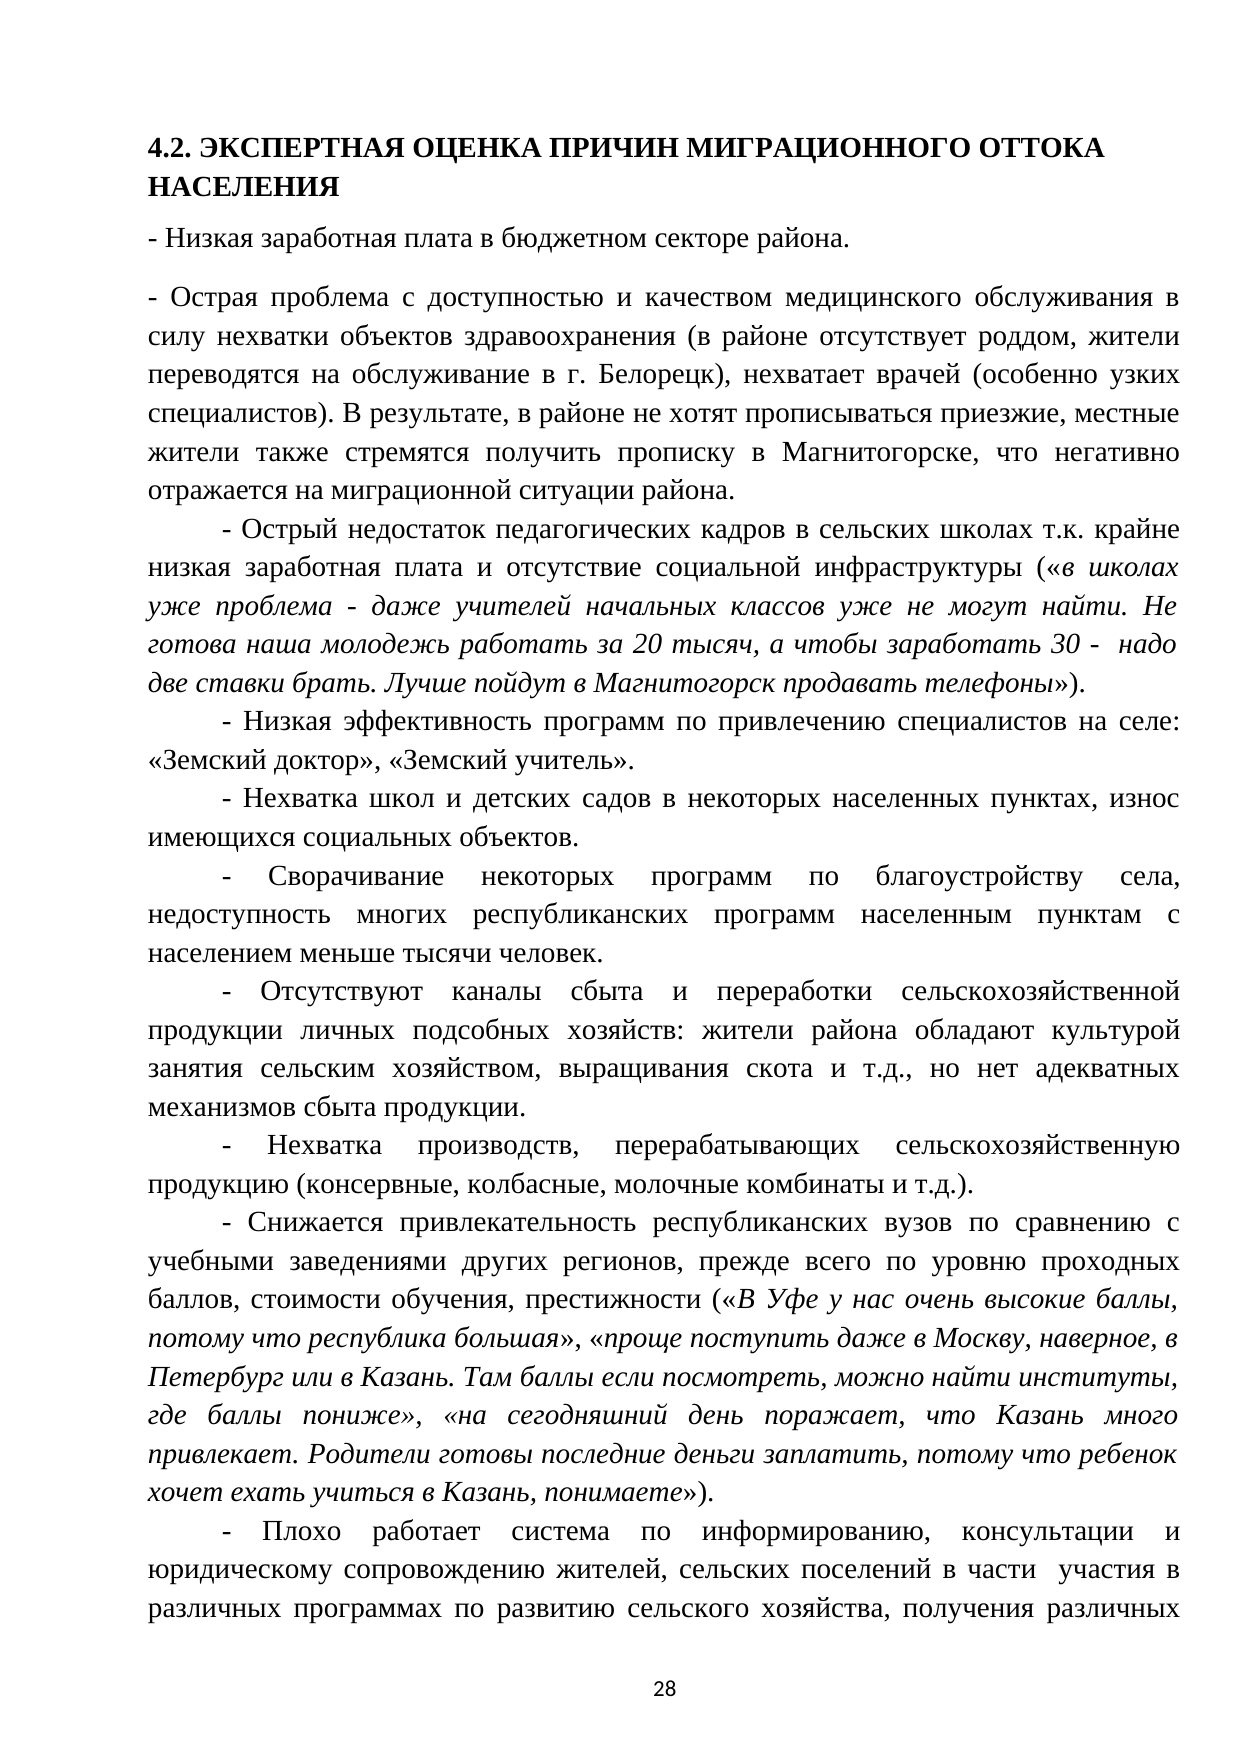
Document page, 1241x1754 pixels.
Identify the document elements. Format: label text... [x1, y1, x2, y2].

text - Низкая эффективность программ по привлечению специалистов на селе: «Земский доктор», «Земский учитель». [148, 703, 1181, 776]
text - Снижается привлекательность республиканских вузов по сравнению с учебными заведениями других регионов, прежде всего по уровню проходных баллов, стоимости обучения, престижности («В Уфе у нас очень высокие баллы, потому что республика большая», «проще поступить даже в Москву, наверное, в Петербург или в Казань. Там баллы если посмотреть, можно найти институты, где баллы пониже», «на сегодняшний день поражает, что Казань много привлекает. Родители готовы последние деньги заплатить, потому что ребенок хочет ехать учиться в Казань, понимаете»). [148, 1204, 1181, 1508]
text - Нехватка школ и детских садов в некоторых населенных пунктах, износ имеющихся социальных объектов. [148, 781, 1181, 853]
text - Нехватка производств, перерабатывающих сельскохозяйственную продукцию (консервные, колбасные, молочные комбинаты и т.д.). [148, 1127, 1181, 1199]
text - Отсутствуют каналы сбыта и переработки сельскохозяйственной продукции личных подсобных хозяйств: жители района обладают культурой занятия сельским хозяйством, выращивания скота и т.д., но нет адекватных механизмов сбыта продукции. [148, 973, 1181, 1122]
text - Острая проблема с доступностью и качеством медицинского обслуживания в силу нехватки объектов здравоохранения (в районе отсутствует роддом, жители переводятся на обслуживание в г. Белорецк), нехватает врачей (особенно узких специалистов). В результате, в районе не хотят прописываться приезжие, местные жители также стремятся получить прописку в Магнитогорске, что негативно отражается на миграционной ситуации района. [148, 279, 1181, 506]
text - Сворачивание некоторых программ по благоустройству села, недоступность многих республиканских программ населенным пунктам с населением меньше тысячи человек. [148, 858, 1181, 968]
text - Острый недостаток педагогических кадров в сельских школах т.к. крайне низкая заработная плата и отсутствие социальной инфраструктуры («в школах уже проблема - даже учителей начальных классов уже не могут найти. Не готова наша молодежь работать за 20 тысяч, а чтобы заработать 30 - надо две ставки брать. Лучше пойдут в Магнитогорск продавать телефоны»). [148, 511, 1181, 698]
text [148, 1513, 1181, 1623]
subtitle 4.2. ЭКСПЕРТНАЯ ОЦЕНКА ПРИЧИН МИГРАЦИОННОГО ОТТОКА НАСЕЛЕНИЯ [148, 131, 1181, 203]
text - Низкая заработная плата в бюджетном секторе района. [148, 220, 1181, 254]
